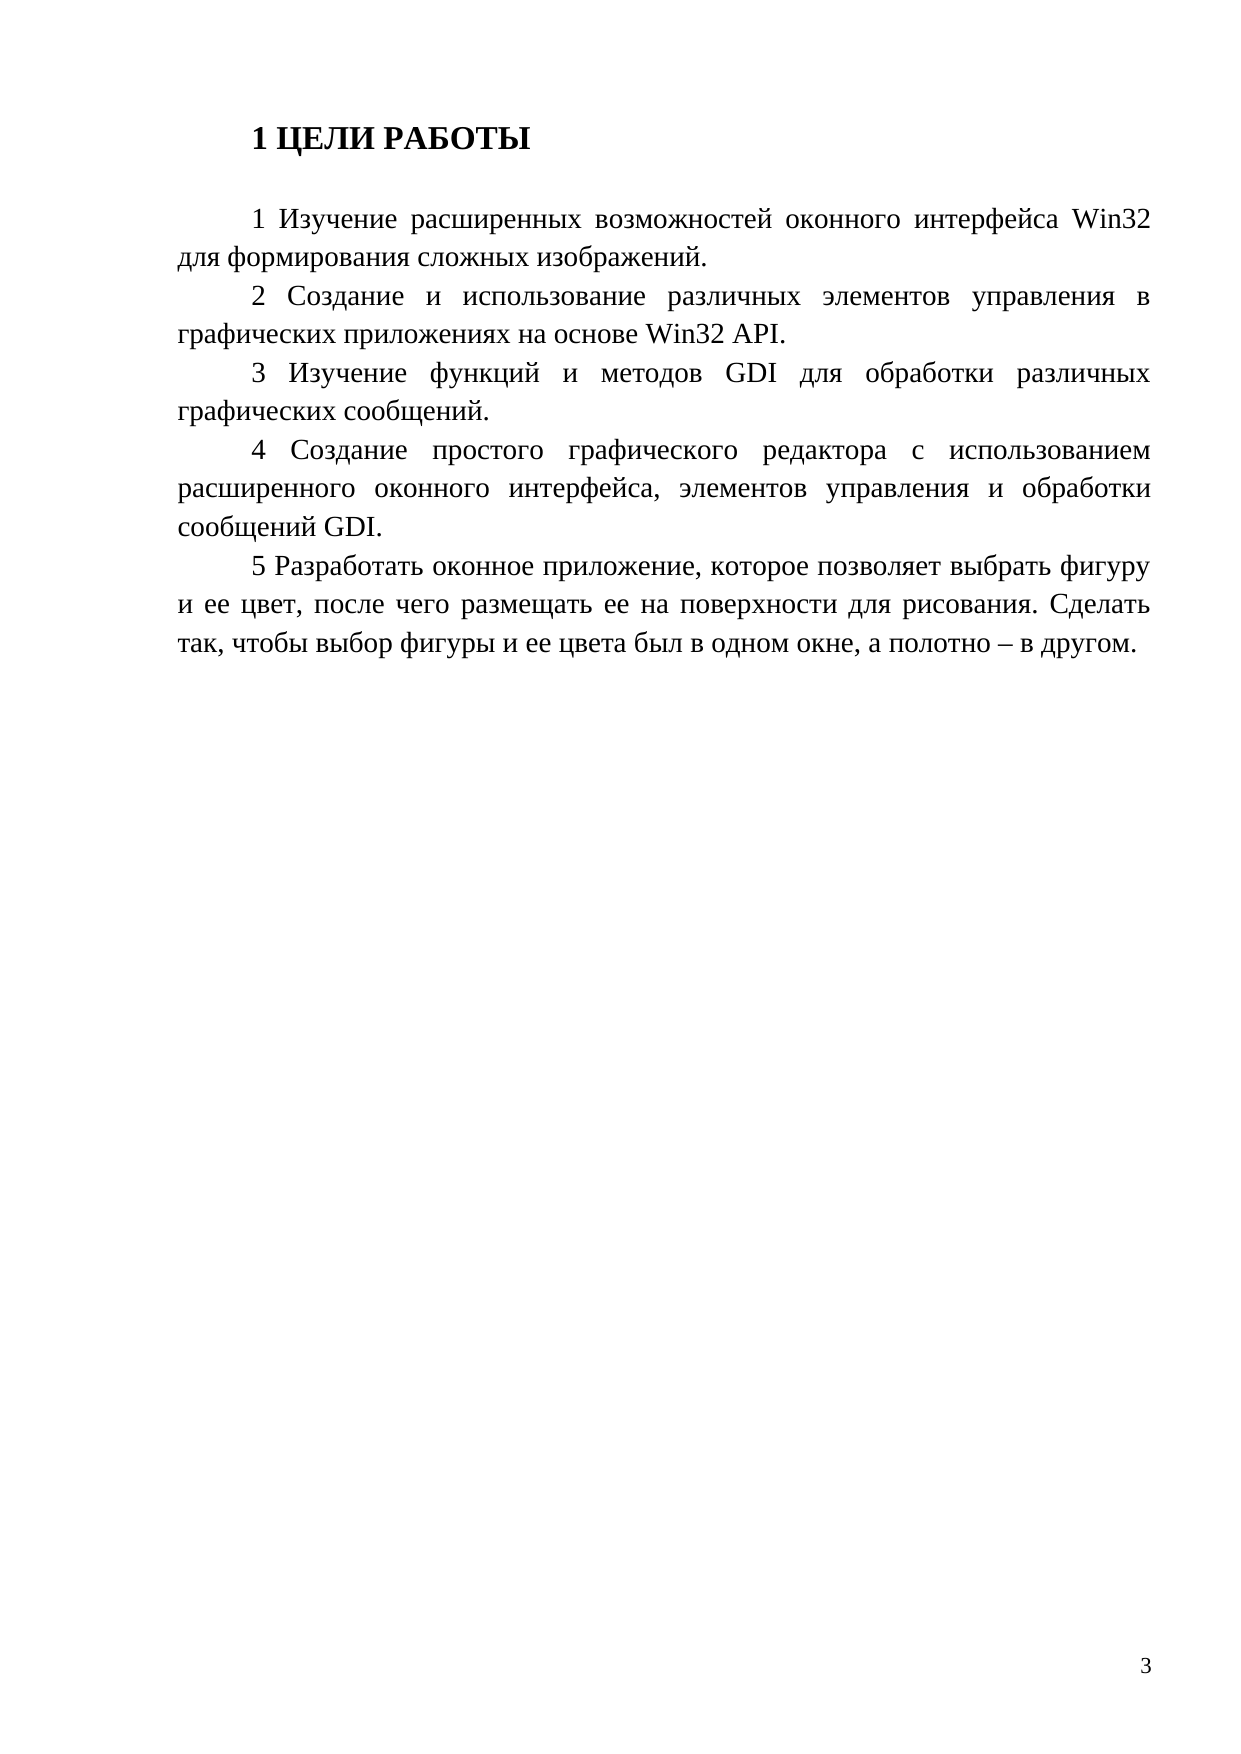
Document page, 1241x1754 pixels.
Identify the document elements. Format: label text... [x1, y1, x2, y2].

text 3 Изучение функций и методов GDI для обработки различных графических сообщений. [177, 355, 1152, 427]
subtitle 1 ЦЕЛИ РАБОТЫ [177, 118, 1112, 156]
text 5 Разработать оконное приложение, которое позволяет выбрать фигуру и ее цвет, после чего размещать ее на поверхности для рисования. Сделать так, чтобы выбор фигуры и ее цвета был в одном окне, а полотно – в другом. [177, 548, 1152, 658]
text 2 Создание и использование различных элементов управления в графических приложениях на основе Win32 API. [177, 278, 1152, 350]
text 4 Создание простого графического редактора с использованием расширенного оконного интерфейса, элементов управления и обработки сообщений GDI. [177, 432, 1152, 543]
text 1 Изучение расширенных возможностей оконного интерфейса Win32 для формирования сложных изображений. [177, 201, 1152, 273]
